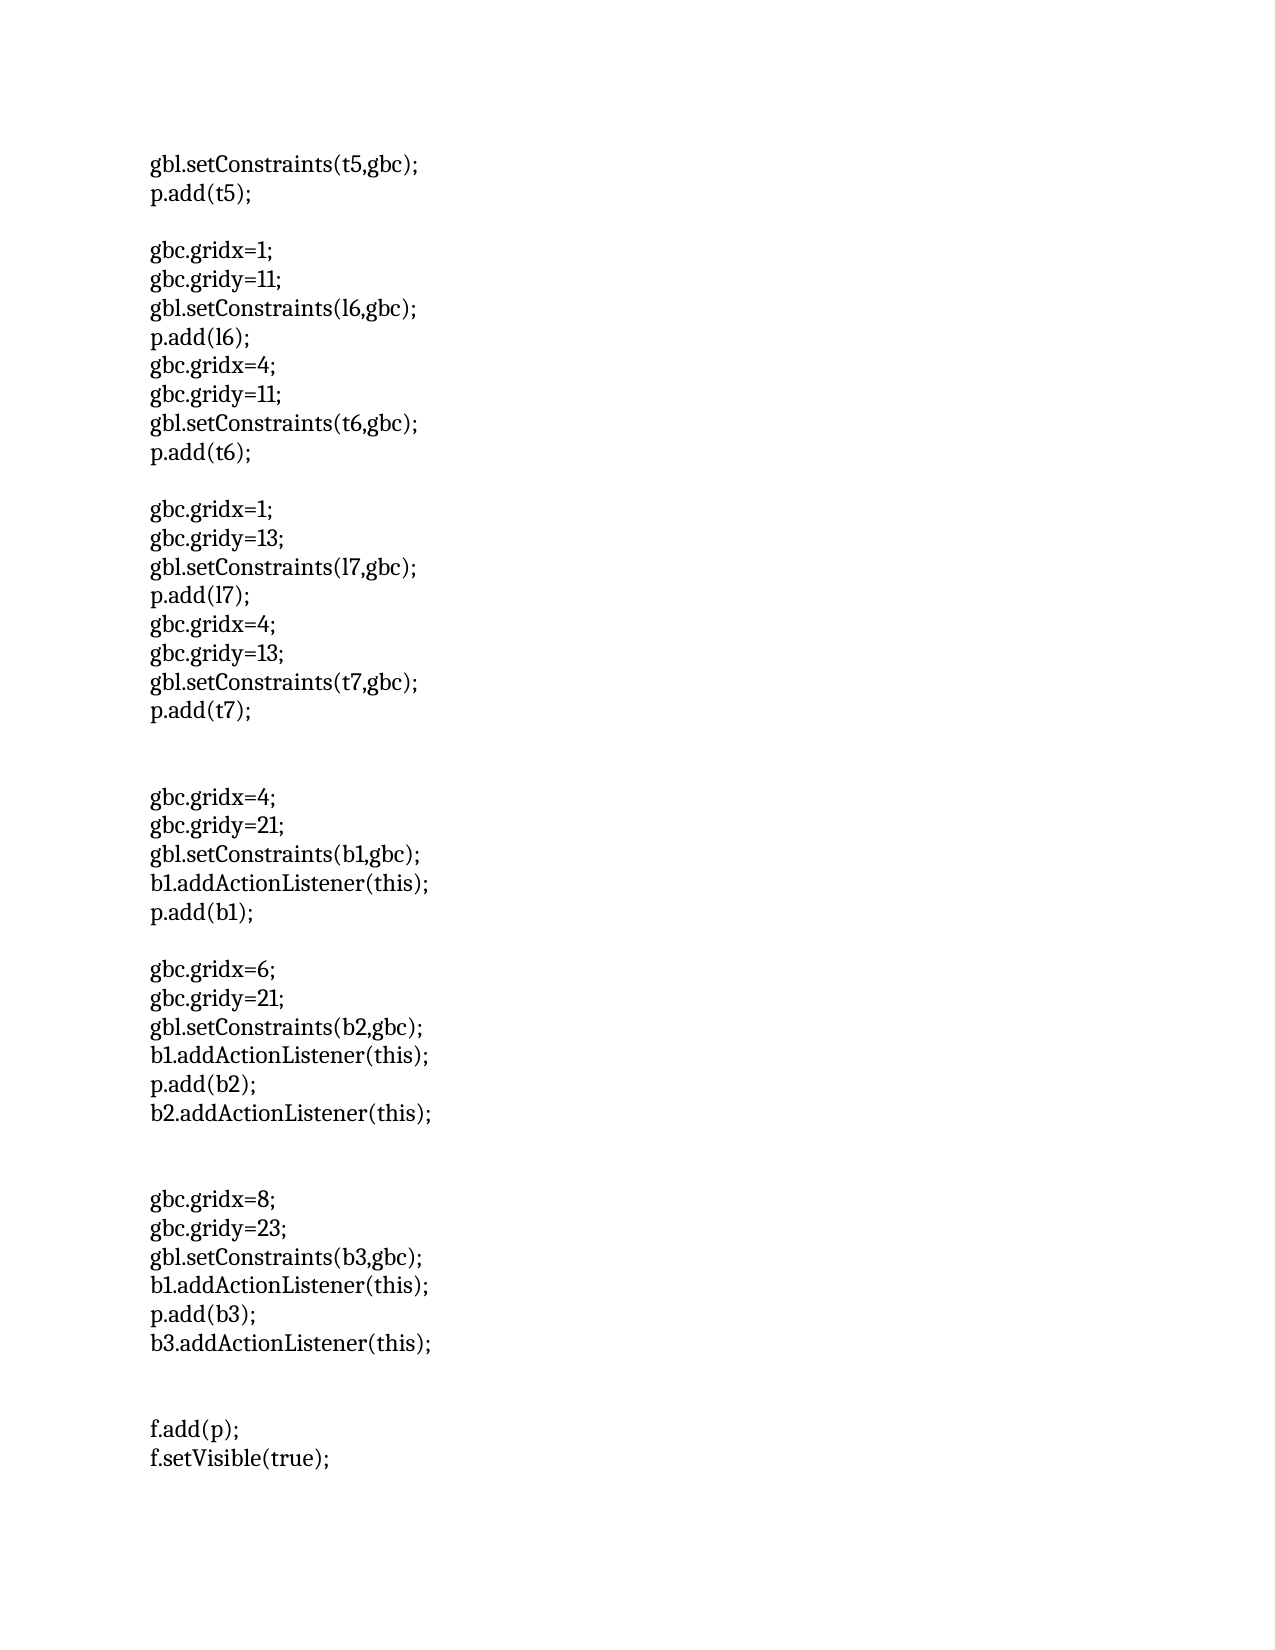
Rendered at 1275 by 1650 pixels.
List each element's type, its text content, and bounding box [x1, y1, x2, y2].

text gbc.gridy=11; [150, 380, 1125, 409]
text p.add(b3); [150, 1300, 1125, 1329]
text gbc.gridx=6; [150, 955, 1125, 984]
text gbl.setConstraints(t7,gbc); [150, 667, 1125, 696]
text gbc.gridy=21; [150, 811, 1125, 840]
text gbc.gridy=11; [150, 265, 1125, 294]
text gbl.setConstraints(b3,gbc); [150, 1242, 1125, 1271]
text p.add(l6); [150, 322, 1125, 351]
text p.add(b1); [150, 897, 1125, 926]
text f.add(p); [150, 1415, 1125, 1444]
text gbc.gridy=21; [150, 984, 1125, 1012]
text b1.addActionListener(this); [150, 869, 1125, 897]
text p.add(t5); [150, 179, 1125, 207]
text b3.addActionListener(this); [150, 1329, 1125, 1357]
text gbl.setConstraints(t6,gbc); [150, 409, 1125, 437]
text gbc.gridx=1; [150, 236, 1125, 265]
text gbl.setConstraints(t5,gbc); [150, 150, 1125, 179]
text p.add(b2); [150, 1070, 1125, 1099]
text gbl.setConstraints(l7,gbc); [150, 552, 1125, 581]
text p.add(l7); [150, 581, 1125, 610]
text gbc.gridy=23; [150, 1214, 1125, 1242]
text p.add(t6); [150, 437, 1125, 466]
text p.add(t7); [150, 696, 1125, 725]
text gbl.setConstraints(b1,gbc); [150, 840, 1125, 869]
text gbc.gridx=4; [150, 610, 1125, 639]
text gbc.gridy=13; [150, 639, 1125, 667]
text b1.addActionListener(this); [150, 1041, 1125, 1070]
text gbl.setConstraints(b2,gbc); [150, 1012, 1125, 1041]
text gbc.gridx=8; [150, 1185, 1125, 1214]
text gbl.setConstraints(l6,gbc); [150, 294, 1125, 322]
text gbc.gridx=1; [150, 495, 1125, 524]
text gbc.gridx=4; [150, 782, 1125, 811]
text f.setVisible(true); [150, 1444, 1125, 1472]
text b1.addActionListener(this); [150, 1271, 1125, 1300]
text gbc.gridx=4; [150, 351, 1125, 380]
text b2.addActionListener(this); [150, 1099, 1125, 1127]
text gbc.gridy=13; [150, 524, 1125, 552]
